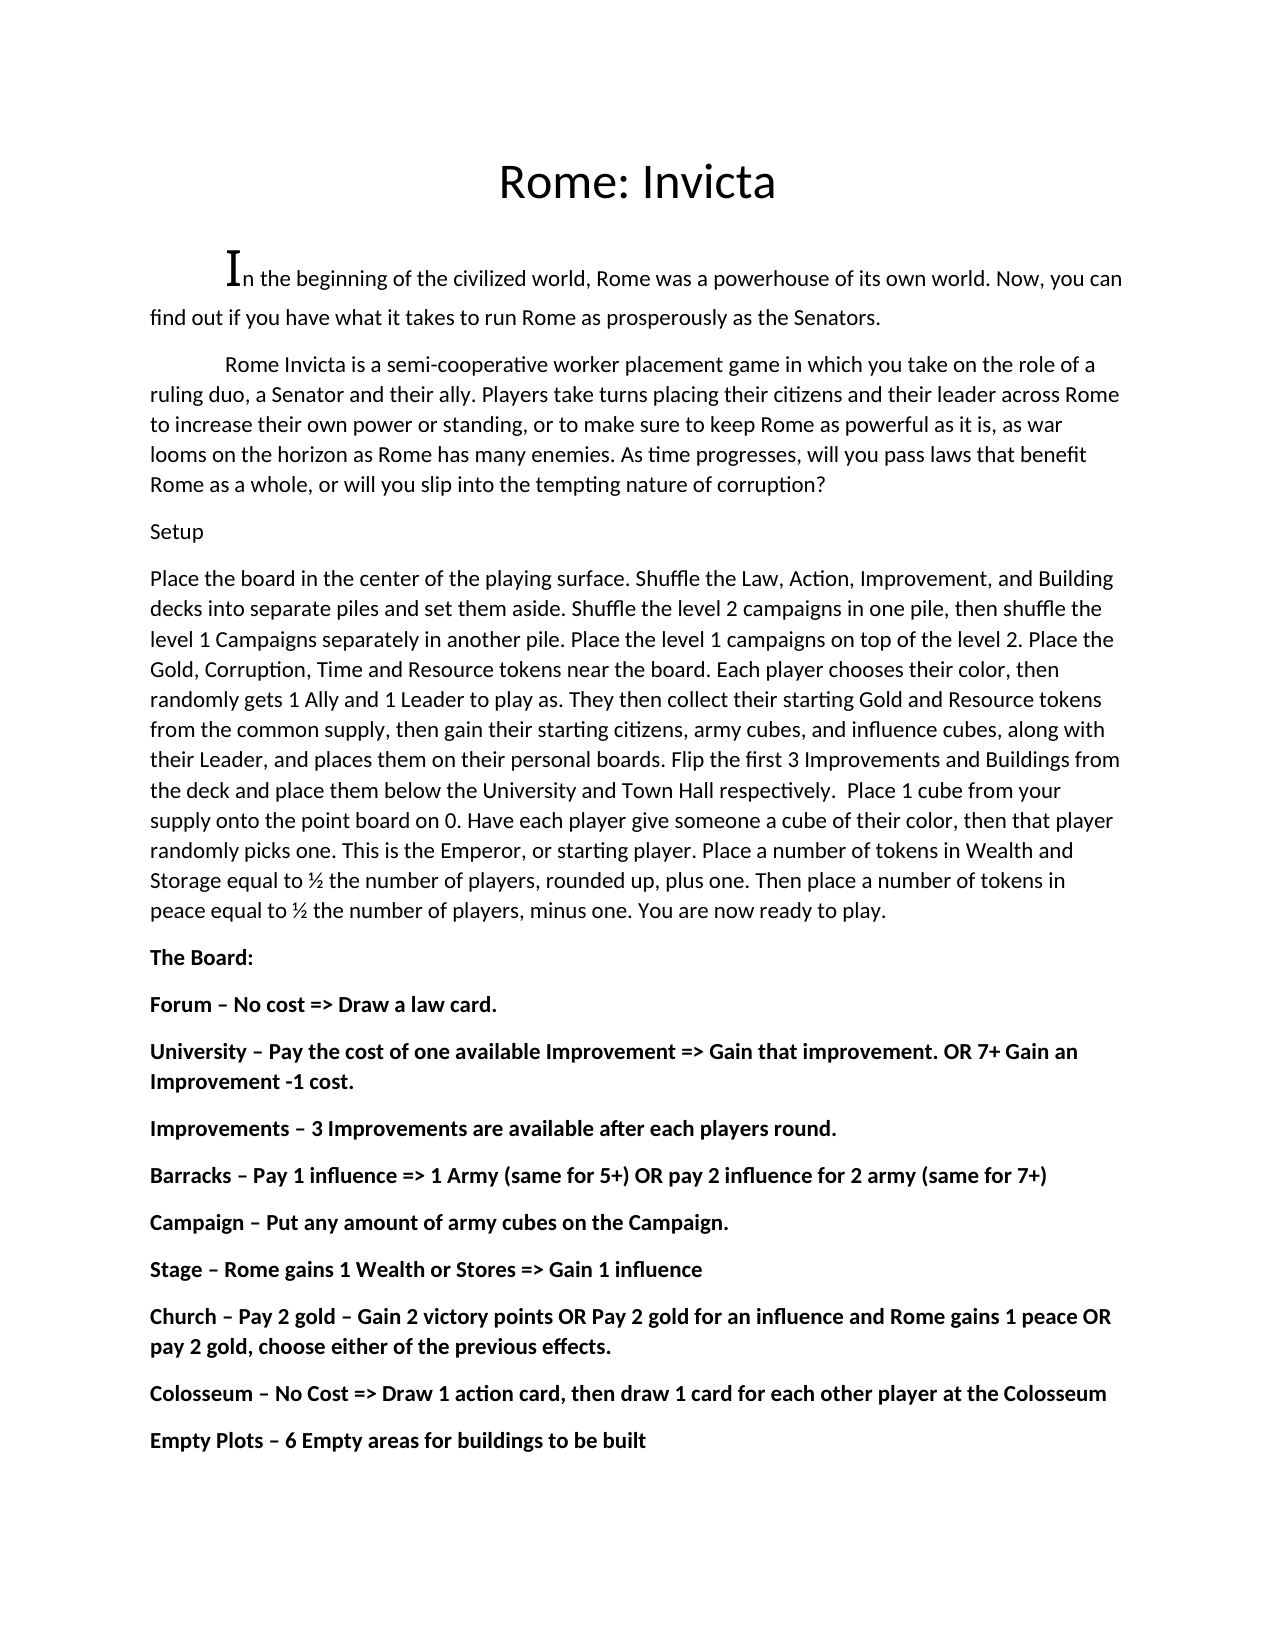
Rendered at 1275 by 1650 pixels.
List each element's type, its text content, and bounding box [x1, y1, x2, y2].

text Campaign – Put any amount of army cubes on the Campaign. [150, 1208, 1125, 1236]
text Rome: Invicta [150, 150, 1125, 211]
text Empty Plots – 6 Empty areas for buildings to be built [150, 1426, 1125, 1454]
text The Board: [150, 943, 1125, 971]
text Improvements – 3 Improvements are available after each players round. [150, 1114, 1125, 1142]
text Place the board in the center of the playing surface. Shuffle the Law, Action, Improvement, and Building decks into separate piles and set them aside. Shuffle the level 2 campaigns in one pile, then shuffle the level 1 Campaigns separately in another pile. Place the level 1 campaigns on top of the level 2. Place the Gold, Corruption, Time and Resource tokens near the board. Each player chooses their color, then randomly gets 1 Ally and 1 Leader to play as. They then collect their starting Gold and Resource tokens from the common supply, then gain their starting citizens, army cubes, and influence cubes, along with their Leader, and places them on their personal boards. Flip the first 3 Improvements and Buildings from the deck and place them below the University and Town Hall respectively. Place 1 cube from your supply onto the point board on 0. Have each player give someone a cube of their color, then that player randomly picks one. This is the Emperor, or starting player. Place a number of tokens in Wealth and Storage equal to ½ the number of players, rounded up, plus one. Then place a number of tokens in peace equal to ½ the number of players, minus one. You are now ready to play. [150, 564, 1125, 924]
text Colosseum – No Cost => Draw 1 action card, then draw 1 card for each other player at the Colosseum [150, 1379, 1125, 1407]
text Setup [150, 517, 1125, 545]
text Barracks – Pay 1 influence => 1 Army (same for 5+) OR pay 2 influence for 2 army (same for 7+) [150, 1161, 1125, 1189]
text University – Pay the cost of one available Improvement => Gain that improvement. OR 7+ Gain an Improvement -1 cost. [150, 1037, 1125, 1095]
text Rome Invicta is a semi-cooperative worker placement game in which you take on the role of a ruling duo, a Senator and their ally. Players take turns placing their citizens and their leader across Rome to increase their own power or standing, or to make sure to keep Rome as powerful as it is, as war looms on the horizon as Rome has many enemies. As time progresses, will you pass laws that benefit Rome as a whole, or will you slip into the tempting nature of corruption? [150, 350, 1125, 498]
text In the beginning of the civilized world, Rome was a powerhouse of its own world. Now, you can find out if you have what it takes to run Rome as prosperously as the Senators. [150, 232, 1125, 331]
text Church – Pay 2 gold – Gain 2 victory points OR Pay 2 gold for an influence and Rome gains 1 peace OR pay 2 gold, choose either of the previous effects. [150, 1302, 1125, 1360]
text Stage – Rome gains 1 Wealth or Stores => Gain 1 influence [150, 1255, 1125, 1283]
text Forum – No cost => Draw a law card. [150, 990, 1125, 1018]
